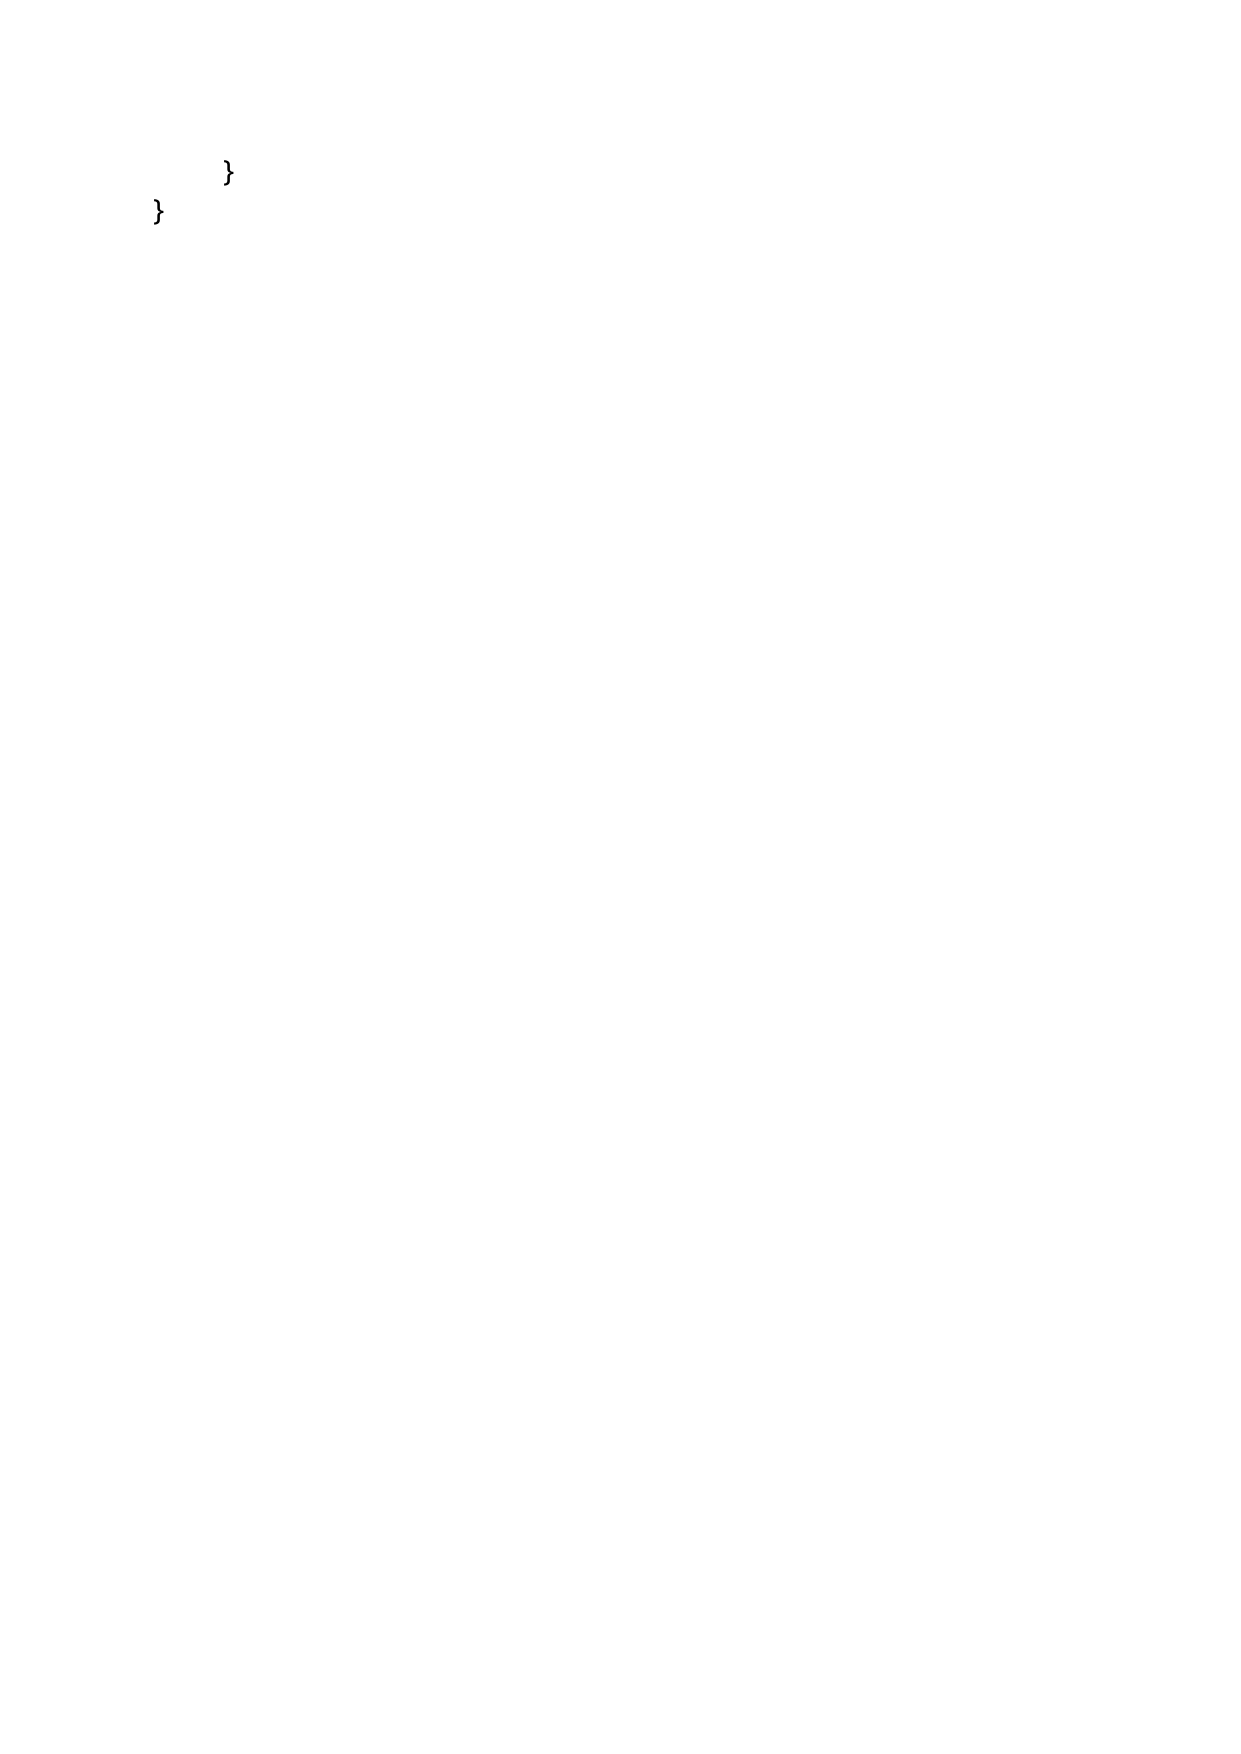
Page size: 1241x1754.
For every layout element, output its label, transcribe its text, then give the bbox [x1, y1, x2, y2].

text } [150, 190, 1090, 229]
text } [150, 150, 1090, 190]
